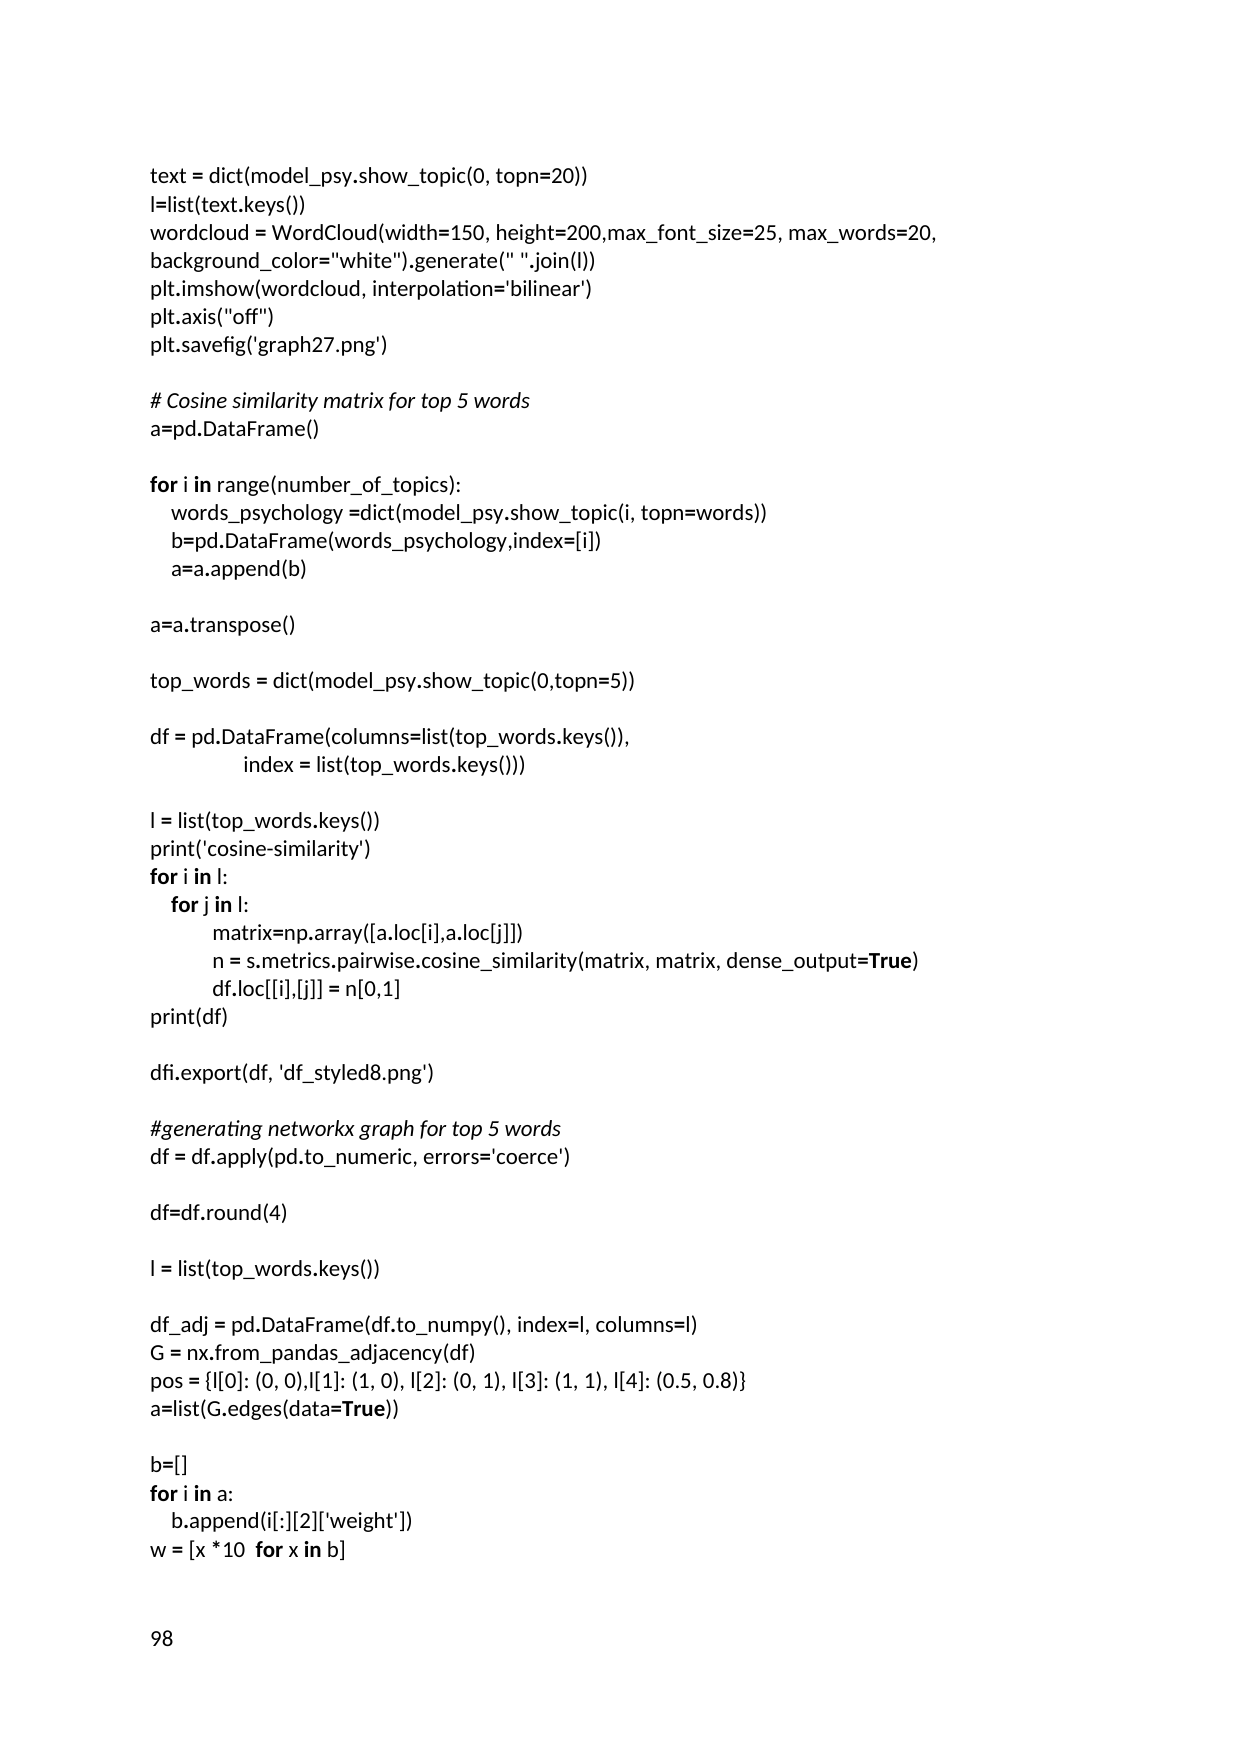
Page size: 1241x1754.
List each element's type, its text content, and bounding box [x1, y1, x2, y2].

text a=a.transpose() [150, 610, 1090, 638]
text l = list(top_words.keys()) [150, 806, 1090, 834]
text print('cosine-similarity') [150, 834, 1090, 862]
text wordcloud = WordCloud(width=150, height=200,max_font_size=25, max_words=20, background_color="white").generate(" ".join(l)) [150, 218, 1090, 274]
text a=a.append(b) [150, 554, 1090, 582]
text a=list(G.edges(data=True)) [150, 1394, 1090, 1423]
text b.append(i[:][2]['weight']) [150, 1507, 1090, 1535]
text df.loc[[i],[j]] = n[0,1] [150, 974, 1090, 1002]
text b=pd.DataFrame(words_psychology,index=[i]) [150, 526, 1090, 554]
text n = s.metrics.pairwise.cosine_similarity(matrix, matrix, dense_output=True) [150, 946, 1090, 974]
text for i in a: [150, 1479, 1090, 1507]
text matrix=np.array([a.loc[i],a.loc[j]]) [150, 918, 1090, 946]
text plt.savefig('graph27.png') [150, 330, 1090, 358]
text b=[] [150, 1451, 1090, 1479]
text #generating networkx graph for top 5 words [150, 1114, 1090, 1142]
text G = nx.from_pandas_adjacency(df) [150, 1338, 1090, 1367]
text df = df.apply(pd.to_numeric, errors='coerce') [150, 1142, 1090, 1170]
text top_words = dict(model_psy.show_topic(0,topn=5)) [150, 666, 1090, 694]
text df = pd.DataFrame(columns=list(top_words.keys()), [150, 722, 1090, 750]
text plt.imshow(wordcloud, interpolation='bilinear') [150, 274, 1090, 302]
text print(df) [150, 1002, 1090, 1030]
text a=pd.DataFrame() [150, 414, 1090, 442]
text df=df.round(4) [150, 1198, 1090, 1226]
text l=list(text.keys()) [150, 190, 1090, 218]
text df_adj = pd.DataFrame(df.to_numpy(), index=l, columns=l) [150, 1311, 1090, 1338]
text w = [x *10 for x in b] [150, 1535, 1090, 1563]
text plt.axis("off") [150, 302, 1090, 330]
text text = dict(model_psy.show_topic(0, topn=20)) [150, 162, 1090, 190]
text for i in range(number_of_topics): [150, 470, 1090, 498]
text # Cosine similarity matrix for top 5 words [150, 386, 1090, 414]
text pos = {l[0]: (0, 0),l[1]: (1, 0), l[2]: (0, 1), l[3]: (1, 1), l[4]: (0.5, 0.8)} [150, 1367, 1090, 1394]
text for j in l: [150, 890, 1090, 918]
text index = list(top_words.keys())) [150, 750, 1090, 778]
text l = list(top_words.keys()) [150, 1254, 1090, 1282]
text words_psychology =dict(model_psy.show_topic(i, topn=words)) [150, 498, 1090, 526]
text dfi.export(df, 'df_styled8.png') [150, 1058, 1090, 1086]
text for i in l: [150, 862, 1090, 890]
